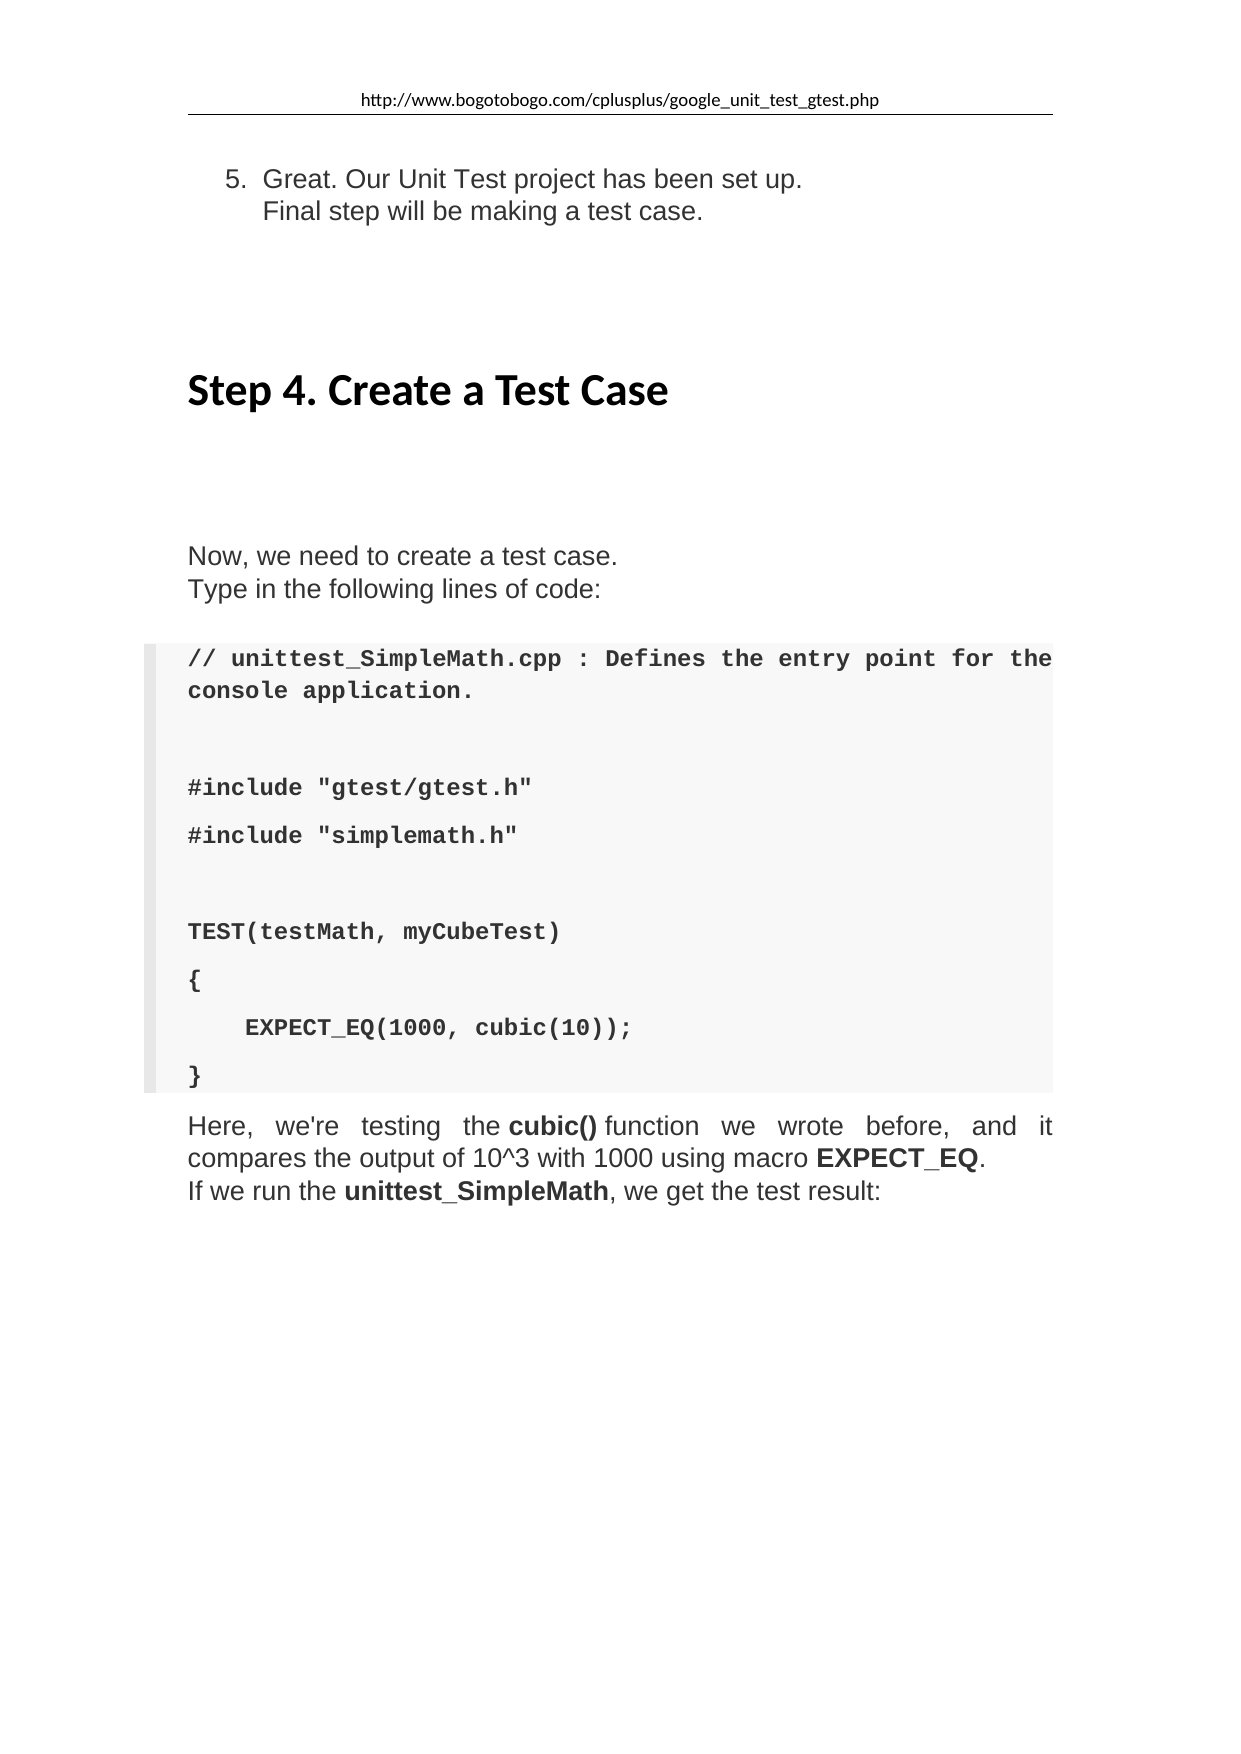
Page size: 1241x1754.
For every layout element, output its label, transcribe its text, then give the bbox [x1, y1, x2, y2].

text #include "gtest/gtest.h" [156, 772, 1053, 805]
list Great. Our Unit Test project has been set up. Final step will be making a test case. [225, 162, 1053, 227]
text Now, we need to create a test case. Type in the following lines of code: [187, 539, 1053, 604]
text // unittest_SimpleMath.cpp : Defines the entry point for the console application. [144, 643, 1053, 708]
text TEST(testMath, myCubeTest) [156, 917, 1053, 949]
text } [156, 1061, 1053, 1093]
subtitle Step 4. Create a Test Case [187, 357, 1053, 422]
text EXPECT_EQ(1000, cubic(10)); [156, 1013, 1053, 1045]
text { [156, 965, 1053, 997]
text #include "simplemath.h" [156, 820, 1053, 853]
text Here, we're testing the cubic() function we wrote before, and it compares the output of 10^3 with 1000 using macro EXPECT_EQ. If we run the unittest_SimpleMath, we get the test result: OK! We passed our first Google Test! [187, 1109, 1053, 1207]
